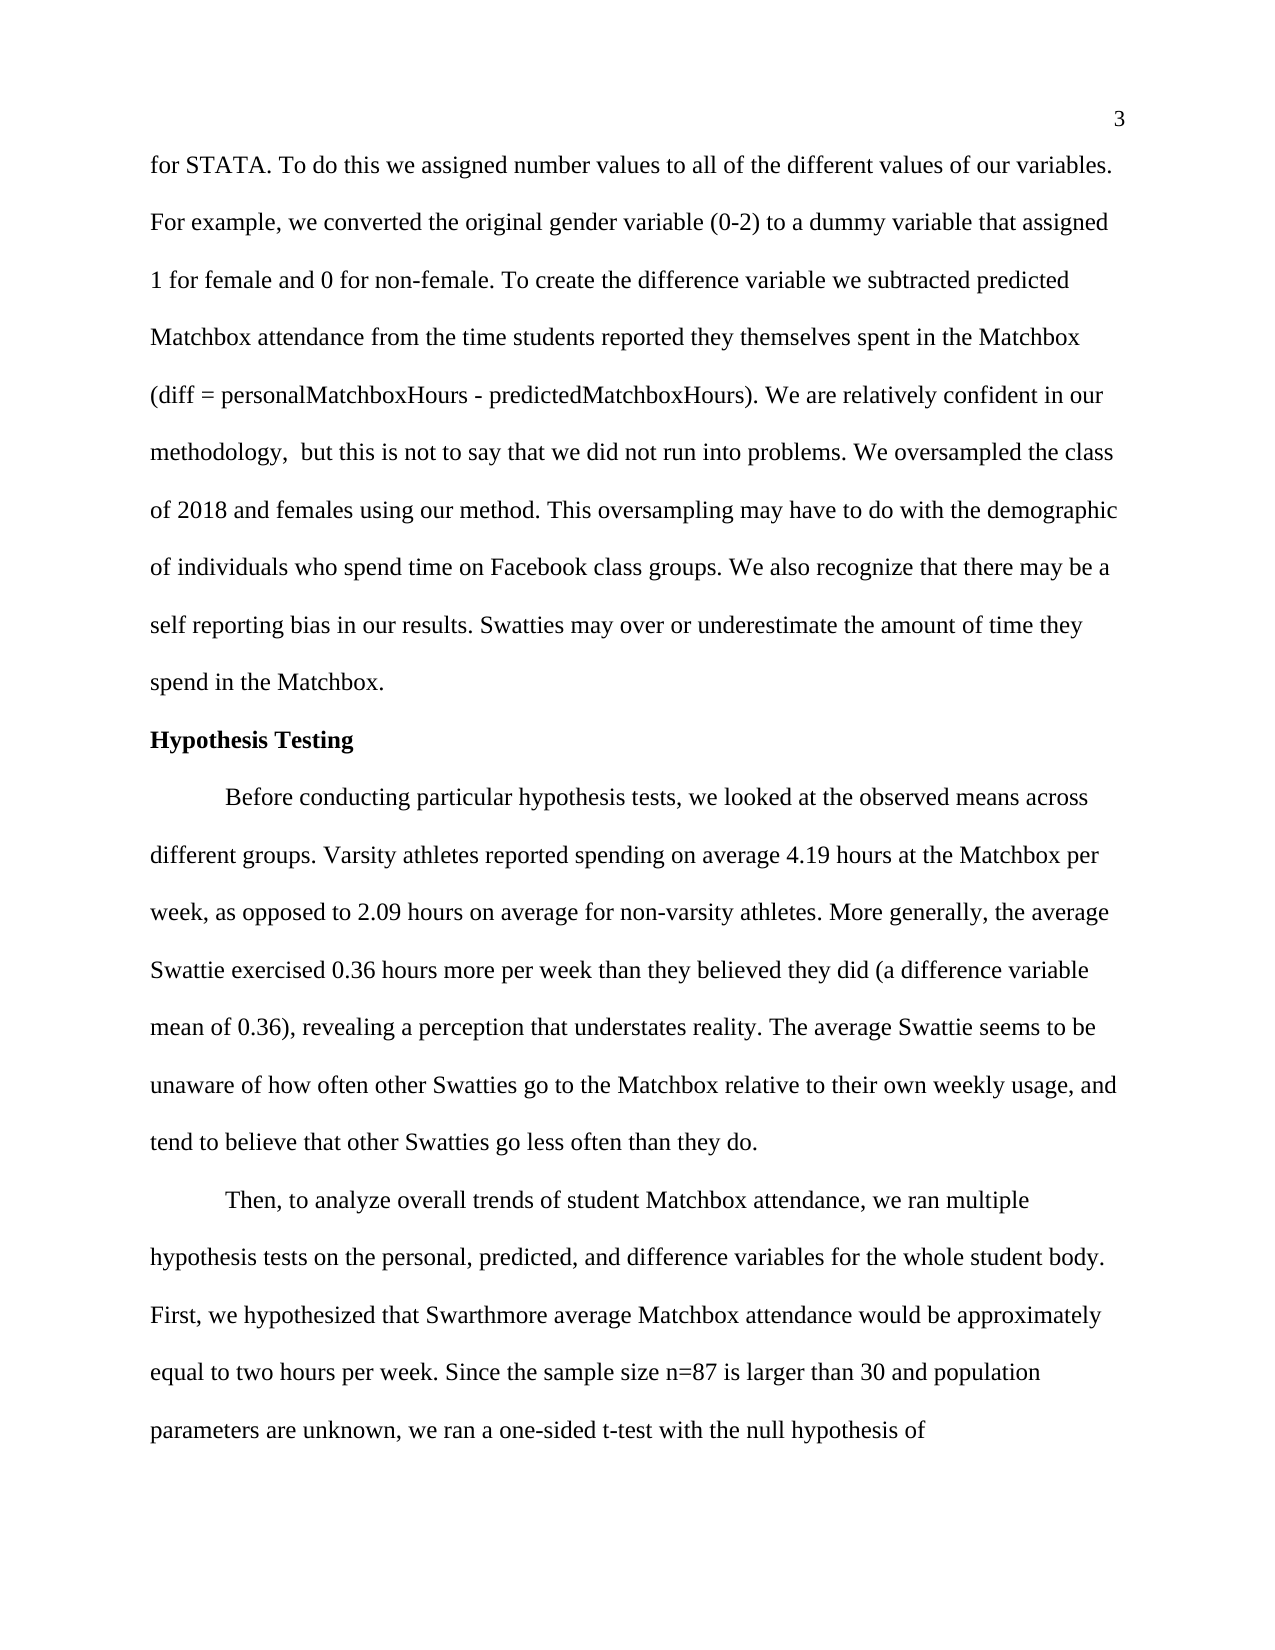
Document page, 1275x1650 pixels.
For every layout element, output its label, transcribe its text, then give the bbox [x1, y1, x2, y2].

text Hypothesis Testing [150, 725, 1125, 754]
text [150, 150, 1125, 696]
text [150, 1185, 1125, 1444]
text Before conducting particular hypothesis tests, we looked at the observed means across different groups. Varsity athletes reported spending on average 4.19 hours at the Matchbox per week, as opposed to 2.09 hours on average for non-varsity athletes. More generally, the average Swattie exercised 0.36 hours more per week than they believed they did (a difference variable mean of 0.36), revealing a perception that understates reality. The average Swattie seems to be unaware of how often other Swatties go to the Matchbox relative to their own weekly usage, and tend to believe that other Swatties go less often than they do. [150, 782, 1125, 1156]
